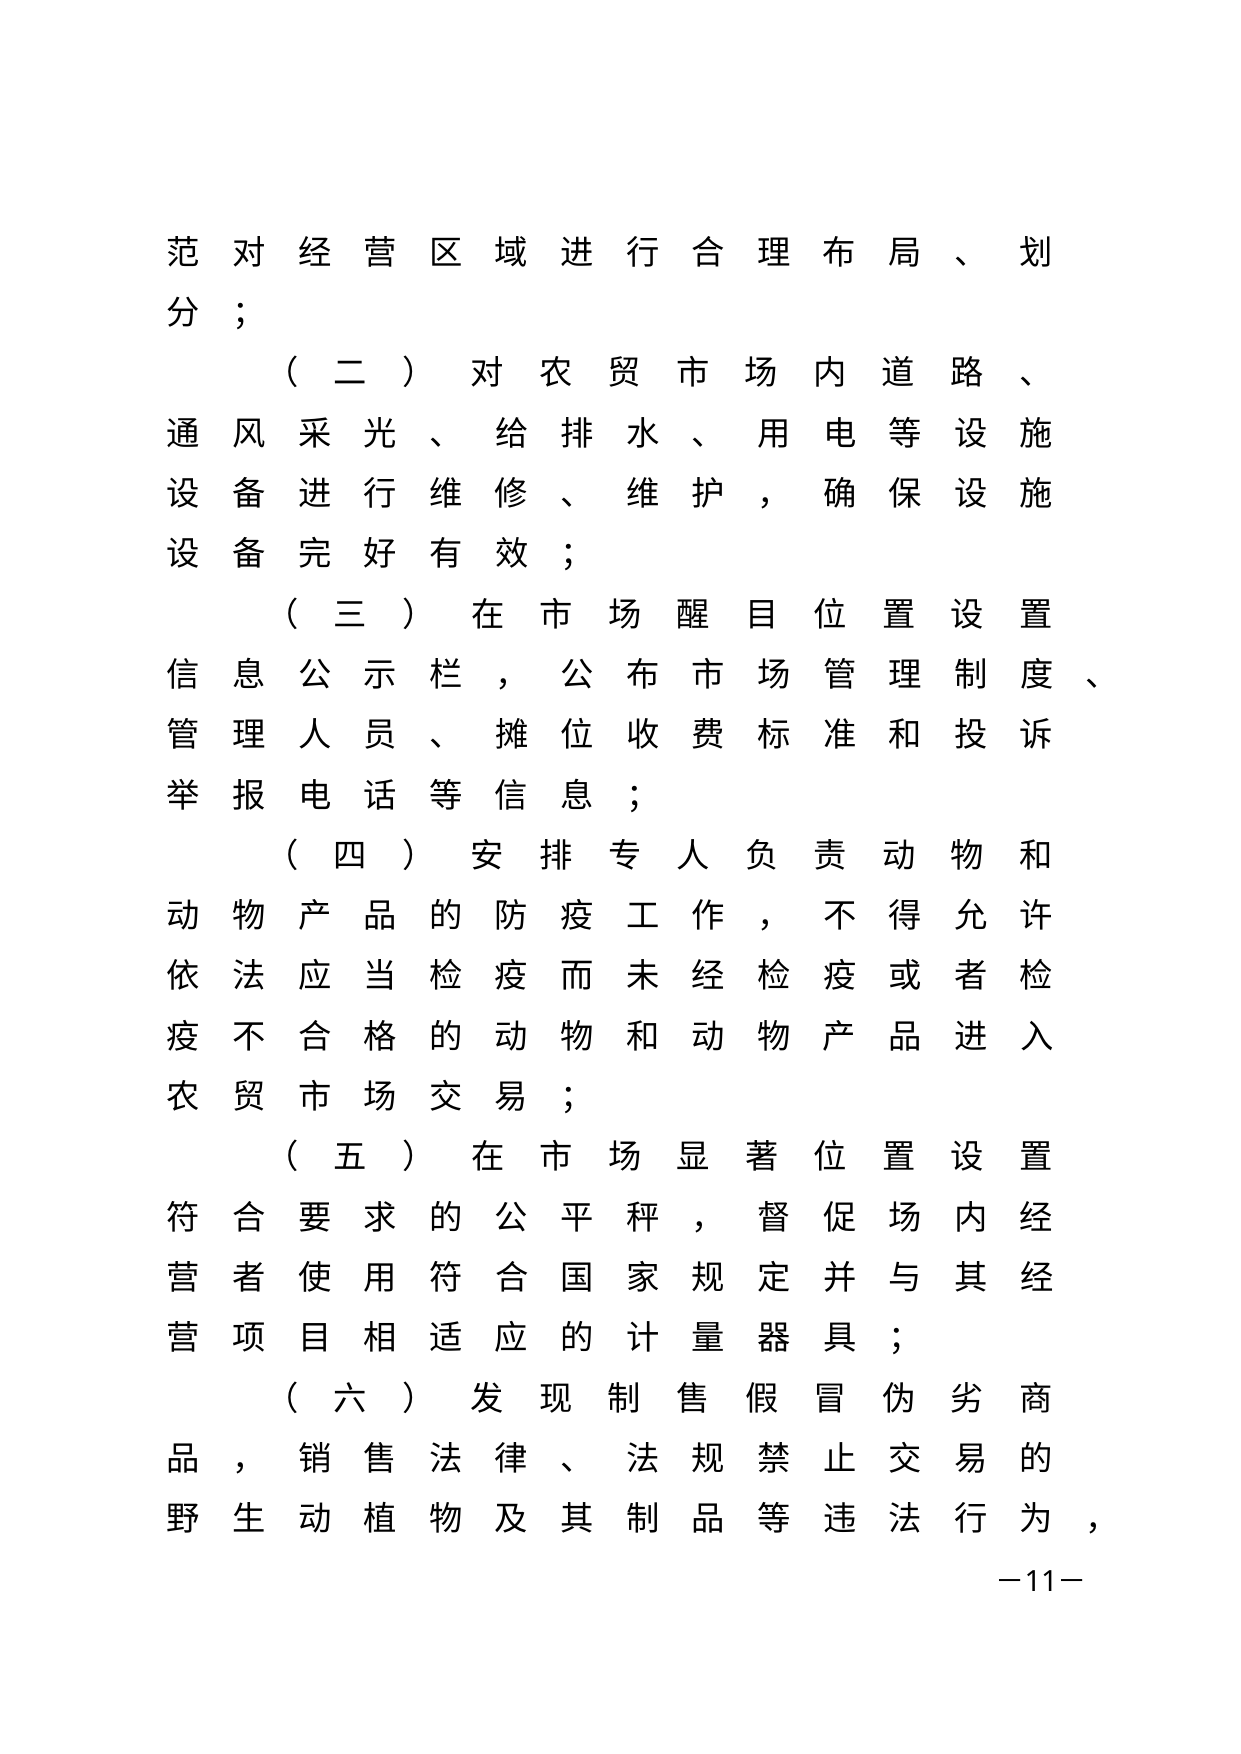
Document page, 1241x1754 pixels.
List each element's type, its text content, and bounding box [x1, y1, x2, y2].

text （四）安排专人负责动物和动物产品的防疫工作，不得允许依法应当检疫而未经检疫或者检疫不合格的动物和动物产品进入农贸市场交易； [167, 823, 1085, 1124]
text （二）对农贸市场内道路、通风采光、给排水、用电等设施设备进行维修、维护，确保设施设备完好有效； [167, 340, 1085, 581]
text （一）按照农贸市场建设规范对经营区域进行合理布局、划分； [167, 219, 1085, 340]
text （六）发现制售假冒伪劣商品，销售法律、法规禁止交易的野生动植物及其制品等违法行为，应当及时制止并向有关部门报告； [167, 1365, 1085, 1546]
text （三）在市场醒目位置设置信息公示栏，公布市场管理制度、管理人员、摊位收费标准和投诉举报电话等信息； [167, 581, 1085, 823]
text （五）在市场显著位置设置符合要求的公平秤，督促场内经营者使用符合国家规定并与其经营项目相适应的计量器具； [167, 1124, 1085, 1365]
